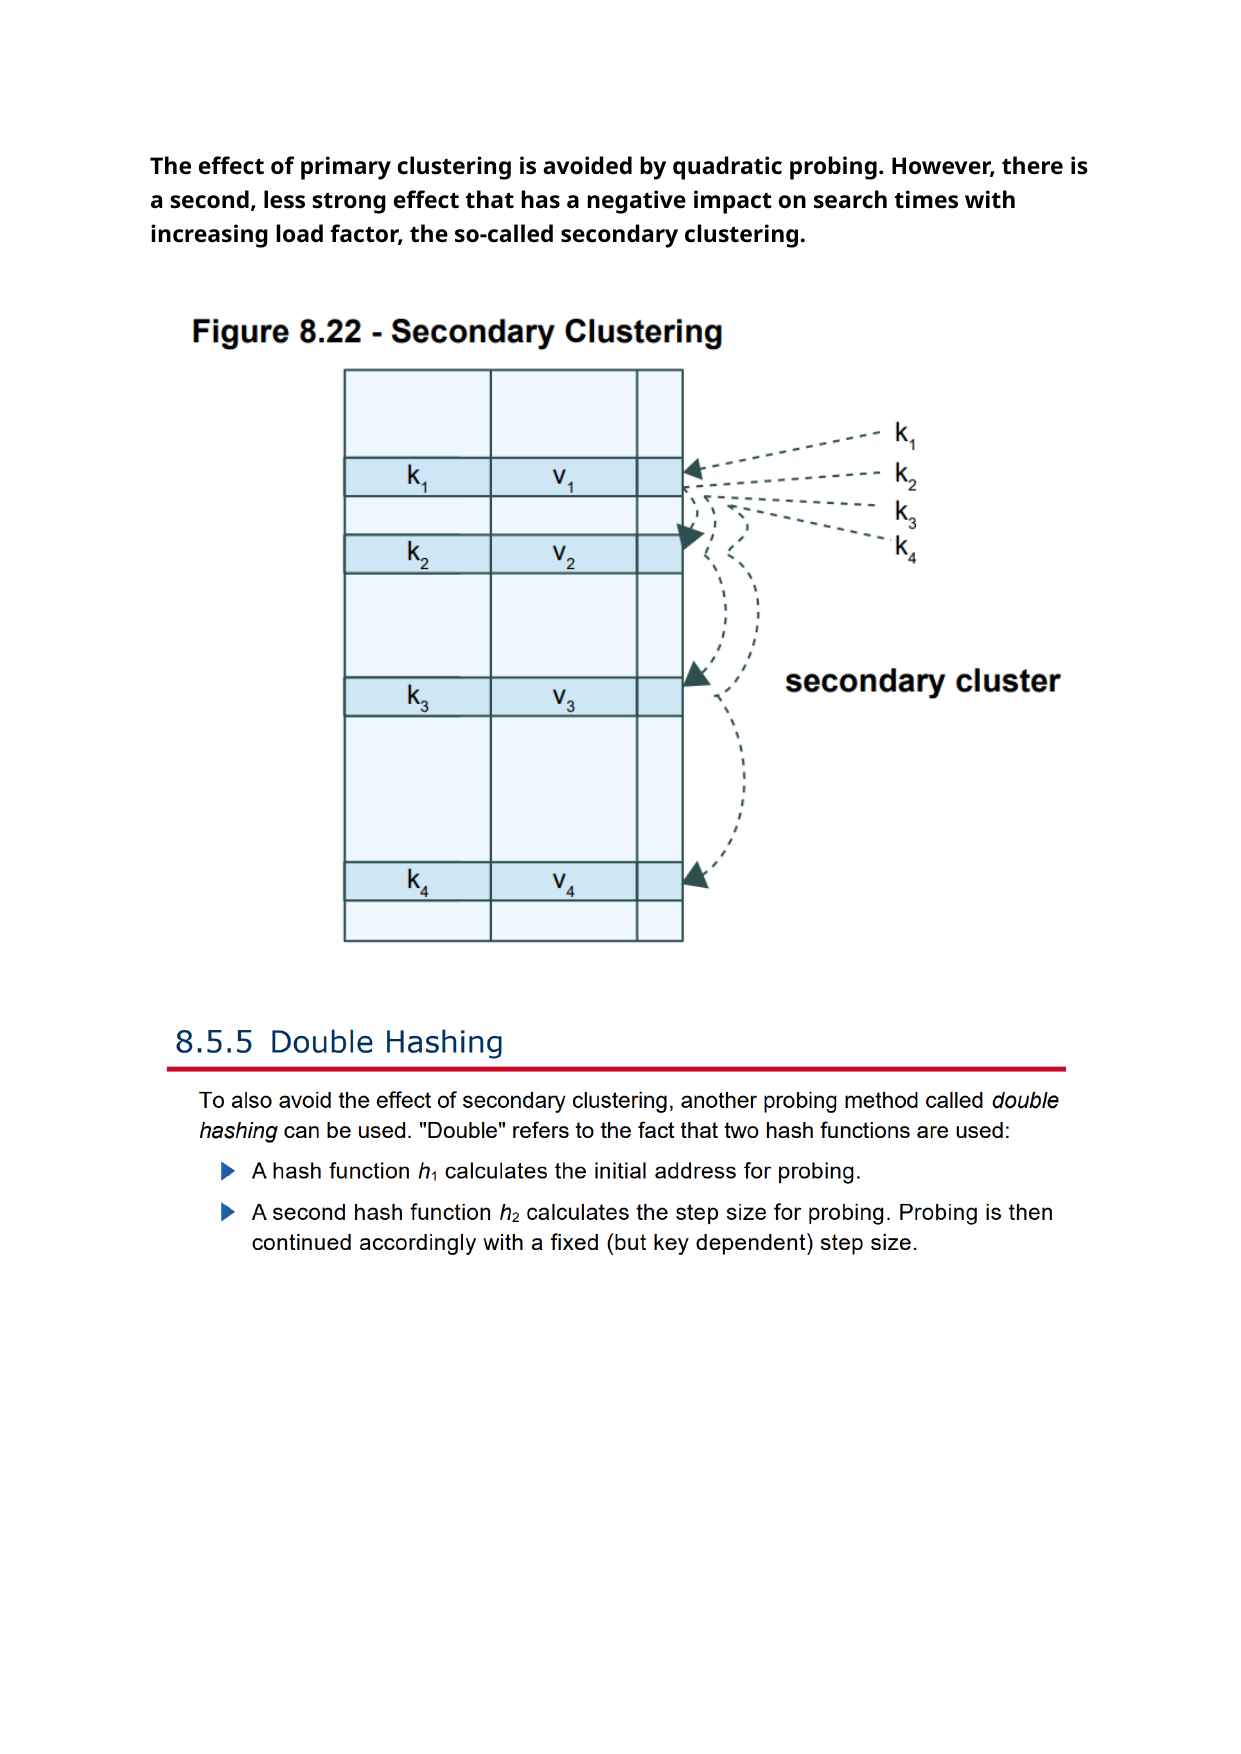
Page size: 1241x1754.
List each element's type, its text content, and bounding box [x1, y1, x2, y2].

picture [150, 285, 1091, 951]
text The effect of primary clustering is avoided by quadratic probing. However, there is a second, less strong effect that has a negative impact on search times with increasing load factor, the so-called secondary clustering. [150, 150, 1090, 285]
picture [150, 1020, 1091, 1260]
